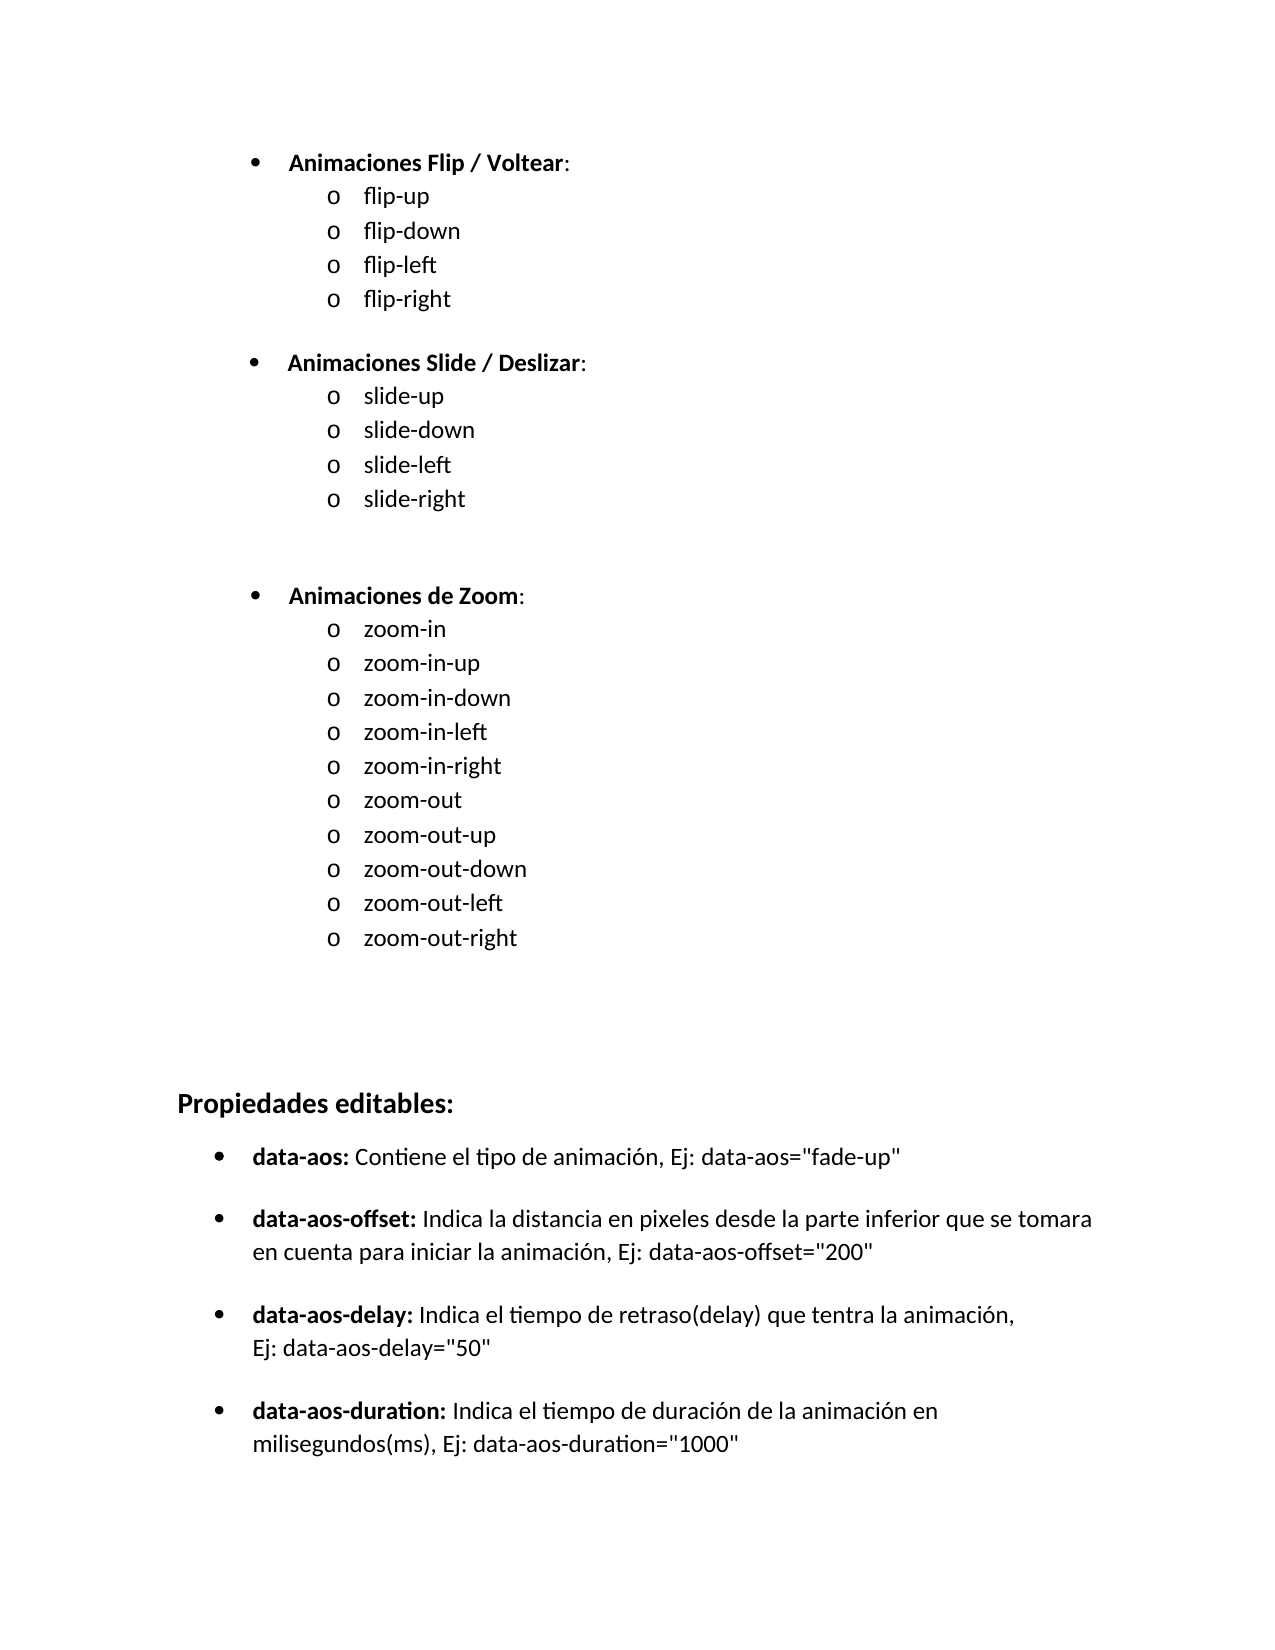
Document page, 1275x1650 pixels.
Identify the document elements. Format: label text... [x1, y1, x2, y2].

list flip-right [326, 283, 1098, 345]
list flip-down [326, 215, 1098, 247]
list slide-down [326, 415, 1098, 446]
list Animaciones Slide / Deslizar: [250, 347, 1098, 378]
list zoom-in-up [326, 647, 1098, 679]
list zoom-out-left [326, 887, 1098, 919]
list flip-left [326, 249, 1098, 281]
list zoom-out-up [326, 819, 1098, 851]
list Animaciones Flip / Voltear: [251, 148, 1098, 178]
text Propiedades editables: [177, 1052, 1098, 1121]
list zoom-out [326, 784, 1098, 816]
list slide-left [326, 449, 1098, 481]
list zoom-in-left [326, 716, 1098, 748]
list data-aos-offset: Indica la distancia en pixeles desde la parte inferior que se tomara en cuenta para iniciar la animación, Ej: data-aos-offset="200" [215, 1203, 1098, 1297]
list zoom-in [326, 613, 1098, 645]
list zoom-in-right [326, 750, 1098, 782]
list zoom-out-down [326, 853, 1098, 885]
list slide-up [326, 380, 1098, 412]
list data-aos-delay: Indica el tiempo de retraso(delay) que tentra la animación, Ej: data-aos-delay="50" [215, 1299, 1098, 1393]
list data-aos-duration: Indica el tiempo de duración de la animación en milisegundos(ms), Ej: data-aos-duration="1000" [215, 1395, 1098, 1489]
list slide-right [326, 483, 1098, 578]
list flip-up [326, 181, 1098, 212]
list data-aos: Contiene el tipo de animación, Ej: data-aos="fade-up" [215, 1141, 1098, 1201]
list zoom-out-right [326, 922, 1098, 953]
list zoom-in-down [326, 682, 1098, 713]
list Animaciones de Zoom: [251, 580, 1098, 611]
